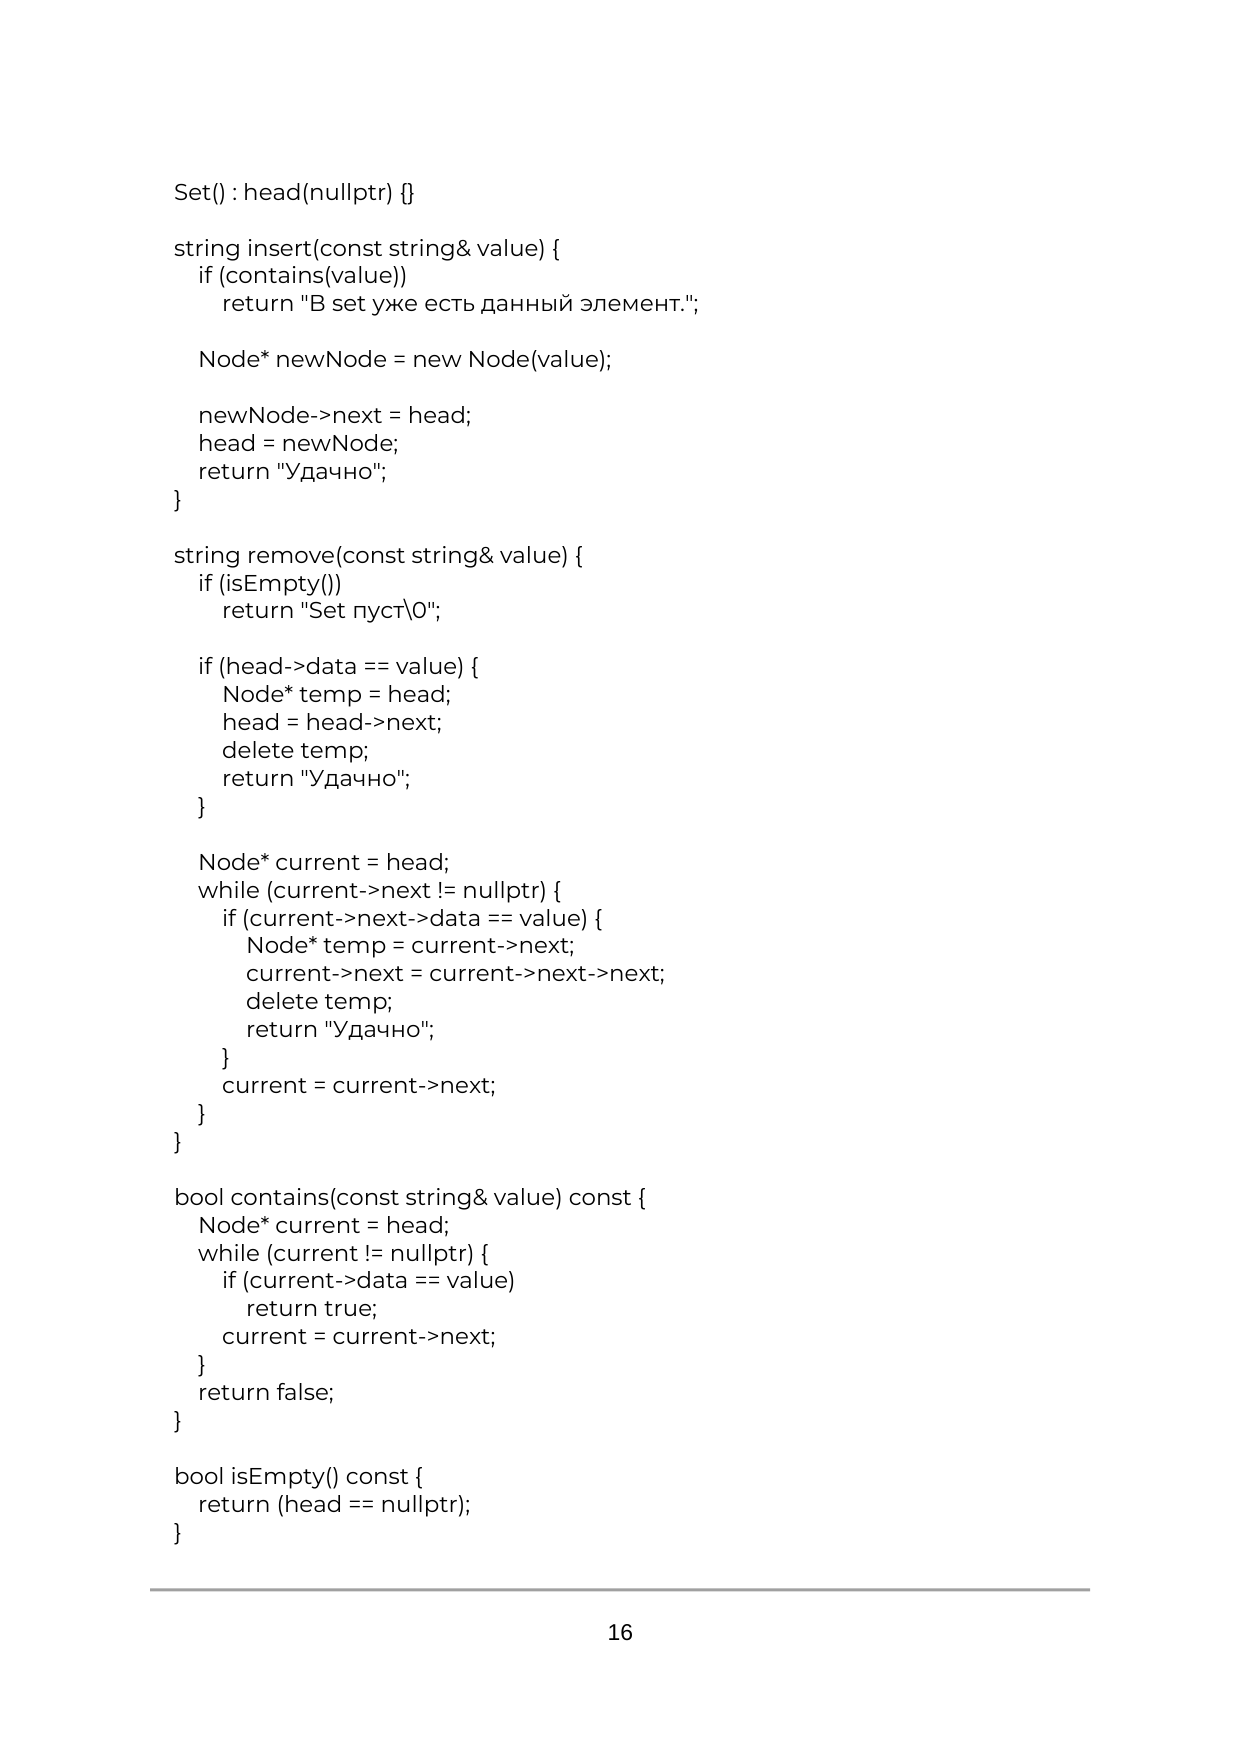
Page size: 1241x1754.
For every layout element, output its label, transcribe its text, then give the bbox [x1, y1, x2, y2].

text if (current->data == value) [150, 1267, 1090, 1294]
text string insert(const string& value) { [150, 234, 1090, 262]
text return "Удачно"; [150, 457, 1090, 485]
text head = newNode; [150, 429, 1090, 457]
text Node* temp = current->next; [150, 932, 1090, 959]
text while (current != nullptr) { [150, 1239, 1090, 1267]
text } [150, 1127, 1090, 1155]
text Node* current = head; [150, 848, 1090, 876]
text return false; [150, 1378, 1090, 1406]
text current->next = current->next->next; [150, 959, 1090, 987]
text head = head->next; [150, 708, 1090, 736]
text } [150, 1406, 1090, 1434]
text Node* temp = head; [150, 680, 1090, 708]
text return true; [150, 1294, 1090, 1322]
text delete temp; [150, 736, 1090, 764]
text bool isEmpty() const { [150, 1462, 1090, 1490]
text if (head->data == value) { [150, 652, 1090, 680]
text } [150, 1043, 1090, 1071]
text if (isEmpty()) [150, 569, 1090, 597]
text Node* current = head; [150, 1211, 1090, 1239]
text } [150, 792, 1090, 820]
text return "В set уже есть данный элемент."; [150, 289, 1090, 317]
text if (contains(value)) [150, 262, 1090, 289]
text newNode->next = head; [150, 401, 1090, 429]
text if (current->next->data == value) { [150, 904, 1090, 932]
text Set() : head(nullptr) {} [150, 178, 1090, 206]
text delete temp; [150, 987, 1090, 1015]
text current = current->next; [150, 1071, 1090, 1099]
text current = current->next; [150, 1322, 1090, 1350]
text return (head == nullptr); [150, 1490, 1090, 1518]
text Node* newNode = new Node(value); [150, 345, 1090, 373]
text bool contains(const string& value) const { [150, 1183, 1090, 1211]
text } [150, 1350, 1090, 1378]
text return "Set пуст\0"; [150, 597, 1090, 624]
text return "Удачно"; [150, 764, 1090, 792]
text while (current->next != nullptr) { [150, 876, 1090, 904]
text } [150, 1518, 1090, 1546]
text return "Удачно"; [150, 1015, 1090, 1043]
text } [150, 485, 1090, 513]
text string remove(const string& value) { [150, 541, 1090, 569]
text } [150, 1099, 1090, 1127]
